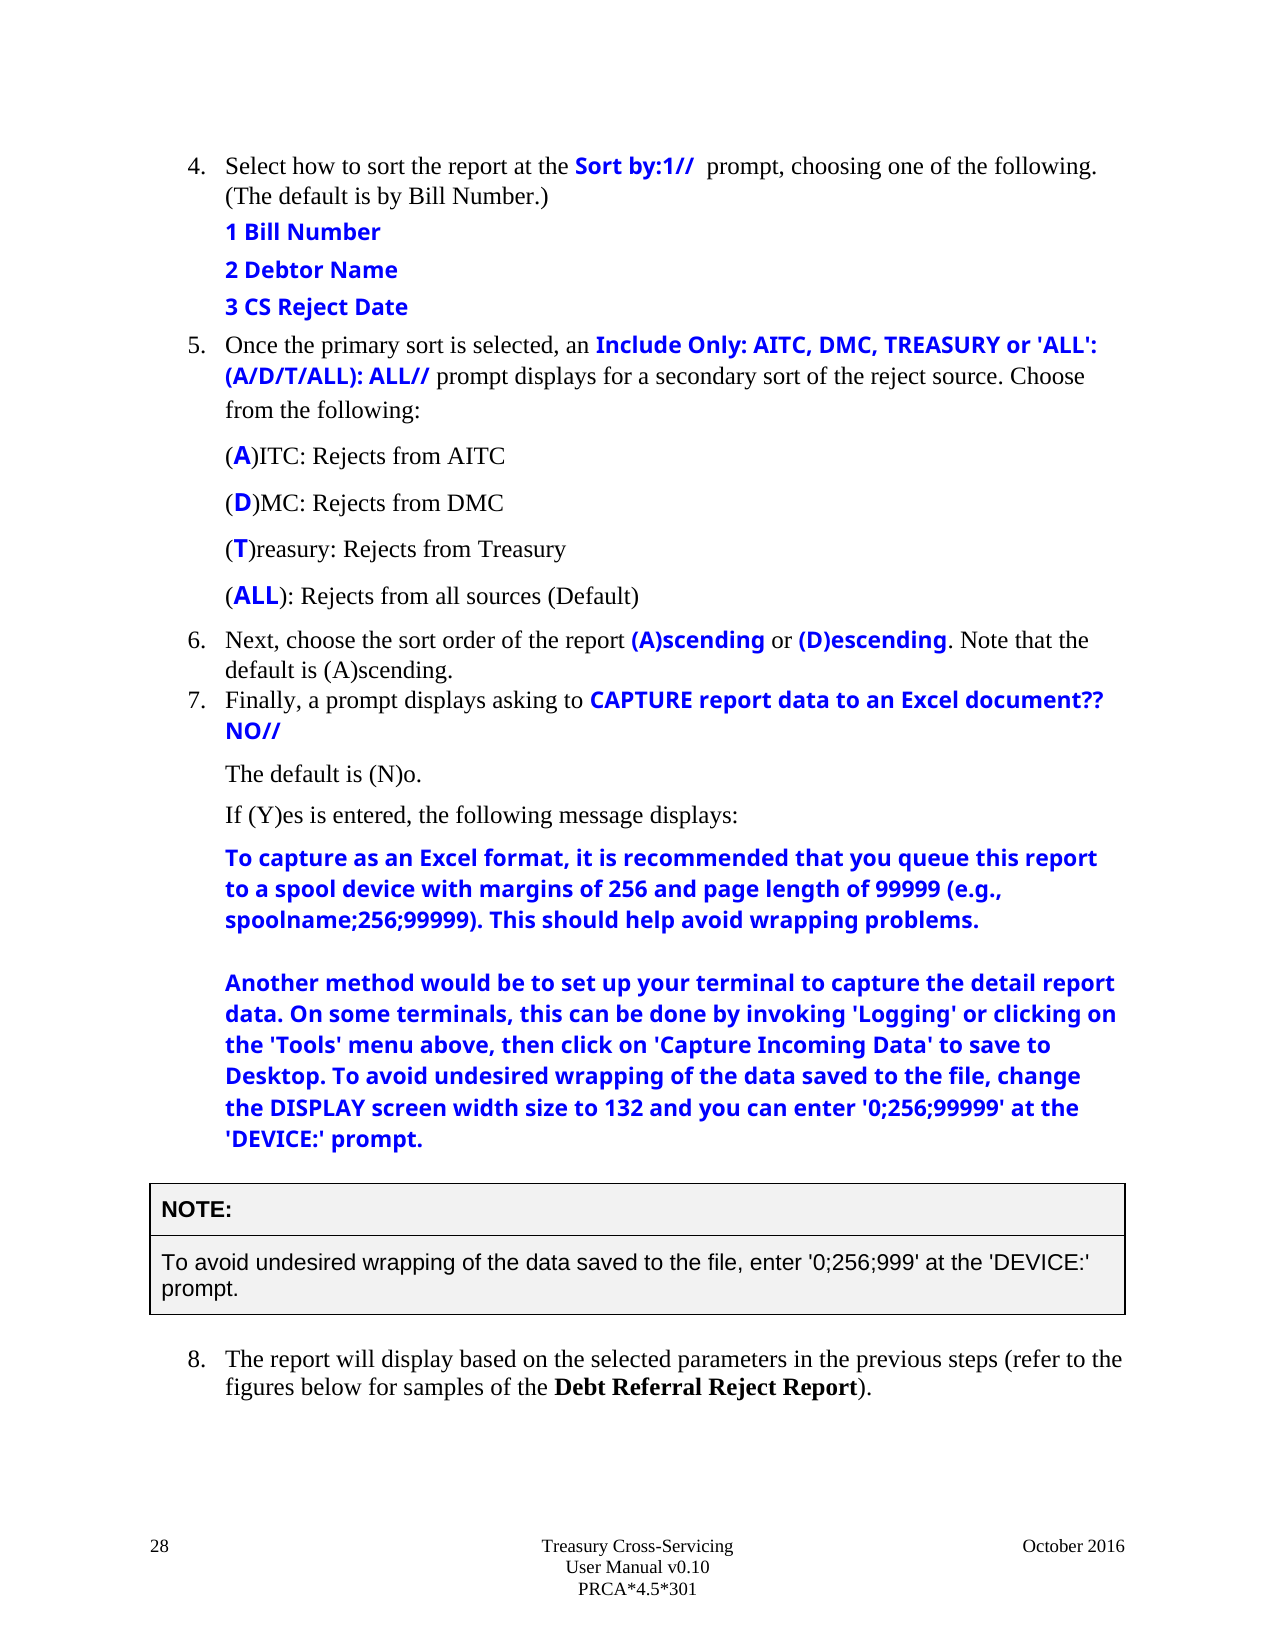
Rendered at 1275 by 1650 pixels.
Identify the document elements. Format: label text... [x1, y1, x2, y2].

text To capture as an Excel format, it is recommended that you queue this report to a spool device with margins of 256 and page length of 99999 (e.g., spoolname;256;99999). This should help avoid wrapping problems. [225, 842, 1125, 935]
text (ALL): Rejects from all sources (Default) [225, 577, 1125, 612]
text 1 Bill Number [225, 216, 1125, 247]
text 2 Debtor Name [225, 254, 1125, 285]
text The default is (N)o. [225, 759, 1125, 788]
text (D)MC: Rejects from DMC [225, 484, 1125, 518]
list Finally, a prompt displays asking to CAPTURE report data to an Excel document?? NO// [187, 684, 1125, 747]
text 3 CS Reject Date [225, 291, 1125, 322]
text (T)reasury: Rejects from Treasury [225, 531, 1125, 565]
list Next, choose the sort order of the report (A)scending or (D)escending. Note that the default is (A)scending. [187, 624, 1125, 684]
list The report will display based on the selected parameters in the previous steps (refer to the figures below for samples of the Debt Referral Reject Report). [187, 1344, 1125, 1401]
list Select how to sort the report at the Sort by:1// prompt, choosing one of the following. (The default is by Bill Number.) [187, 150, 1125, 210]
table_header NOTE: [151, 1184, 1124, 1235]
text If (Y)es is entered, the following message displays: [225, 800, 1125, 829]
table_cell To avoid undesired wrapping of the data saved to the file, enter '0;256;999' at the 'DEVICE:' prompt. [151, 1236, 1124, 1314]
text Another method would be to set up your terminal to capture the detail report data. On some terminals, this can be done by invoking 'Logging' or clicking on the 'Tools' menu above, then click on 'Capture Incoming Data' to save to Desktop. To avoid undesired wrapping of the data saved to the file, change the DISPLAY screen width size to 132 and you can enter '0;256;99999' at the 'DEVICE:' prompt. [225, 967, 1125, 1154]
text (A)ITC: Rejects from AITC [225, 438, 1125, 472]
list Once the primary sort is selected, an Include Only: AITC, DMC, TREASURY or 'ALL': (A/D/T/ALL): ALL// prompt displays for a secondary sort of the reject source. Choose from the following: [187, 329, 1125, 425]
